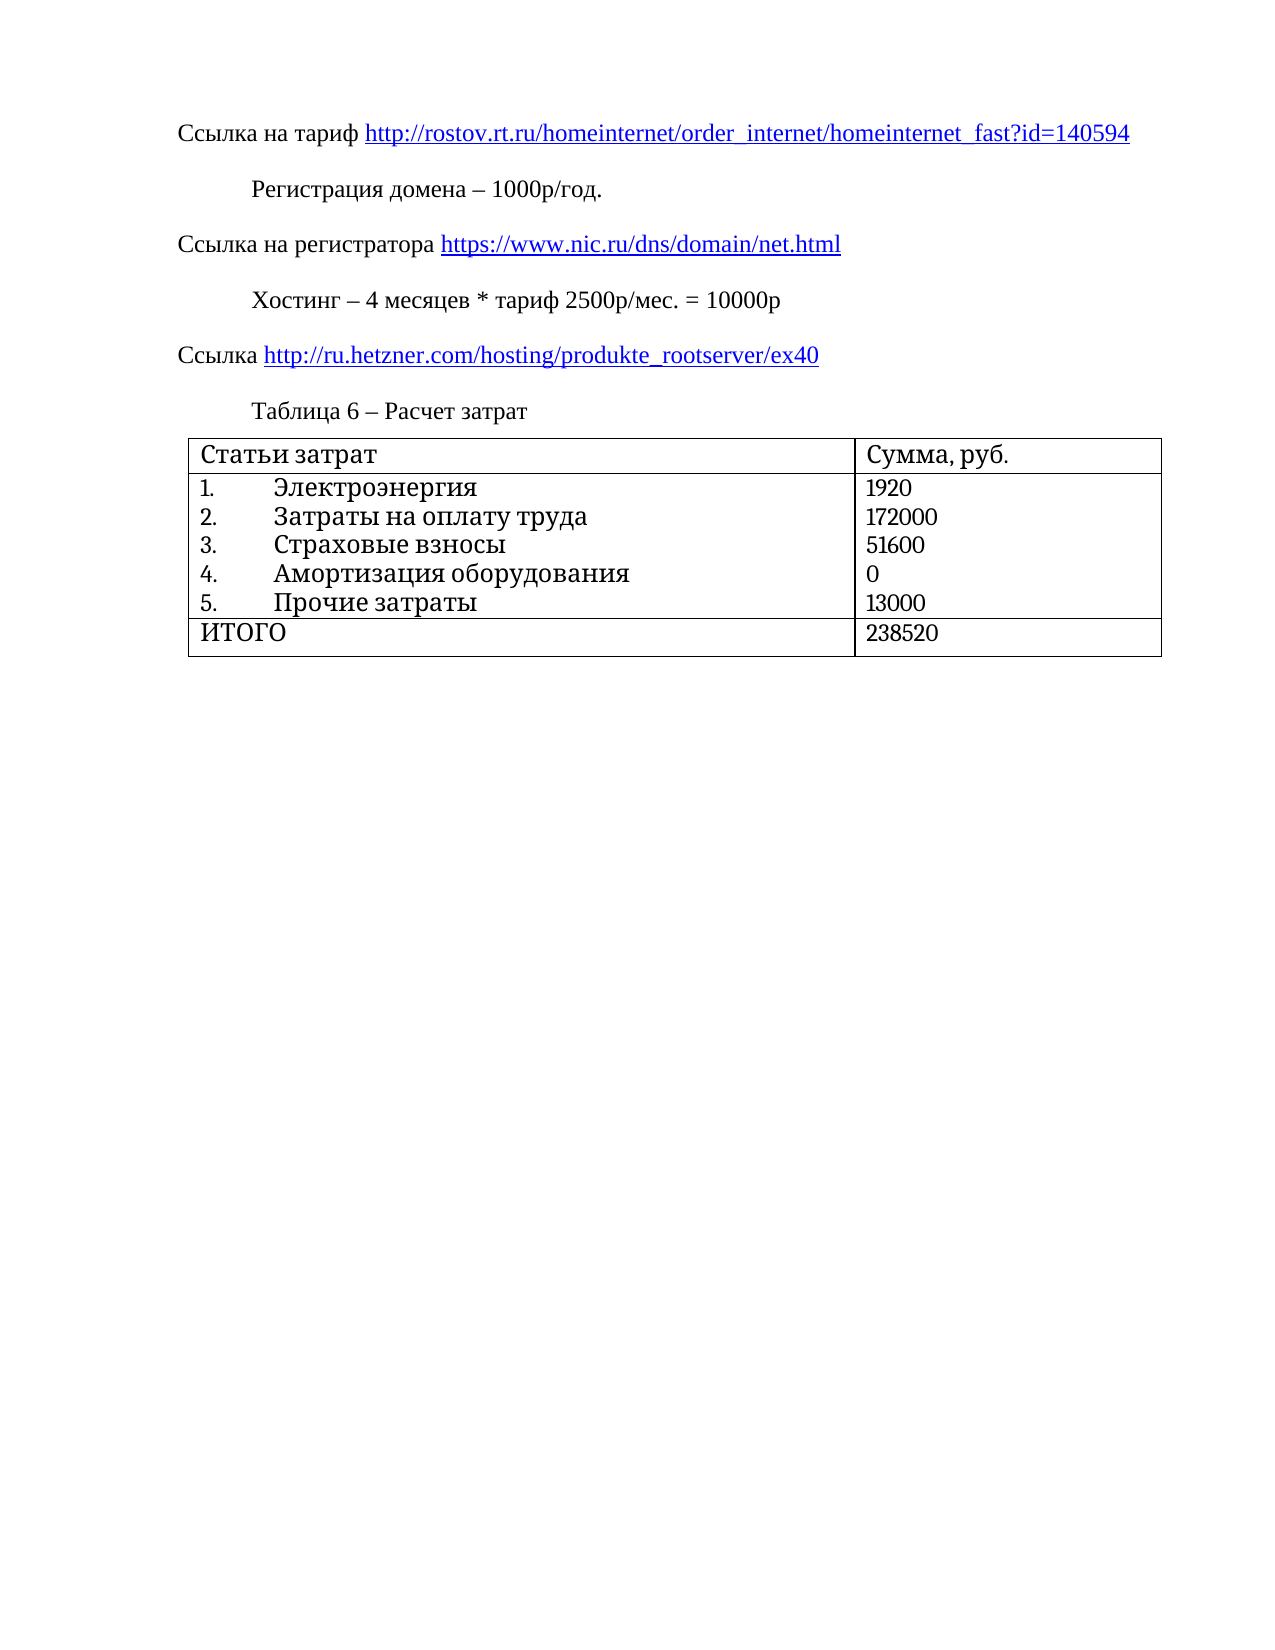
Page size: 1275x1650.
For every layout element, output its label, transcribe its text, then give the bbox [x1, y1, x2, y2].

text Регистрация домена – 1000р/год. [177, 174, 1186, 202]
text Хостинг – 4 месяцев * тариф 2500р/мес. = 10000р [177, 285, 1186, 314]
table_cell Электроэнергия Затраты на оплату труда Страховые взносы Амортизация оборудования Прочие затраты [189, 474, 854, 617]
text Ссылка http://ru.hetzner.com/hosting/produkte_rootserver/ex40 [177, 341, 1186, 369]
text Ссылка на регистратора https://www.nic.ru/dns/domain/net.html [177, 229, 1186, 258]
table_cell 238520 [856, 619, 1161, 656]
table_header Сумма, руб. [856, 439, 1161, 473]
table_header Статьи затрат [189, 439, 854, 473]
text Ссылка на тариф http://rostov.rt.ru/homeinternet/order_internet/homeinternet_fast?id=140594 [177, 118, 1186, 147]
text Таблица 6 – Расчет затрат [177, 396, 1186, 425]
table_cell ИТОГО [189, 619, 854, 656]
table_cell 1920 172000 51600 0 13000 [856, 474, 1161, 617]
